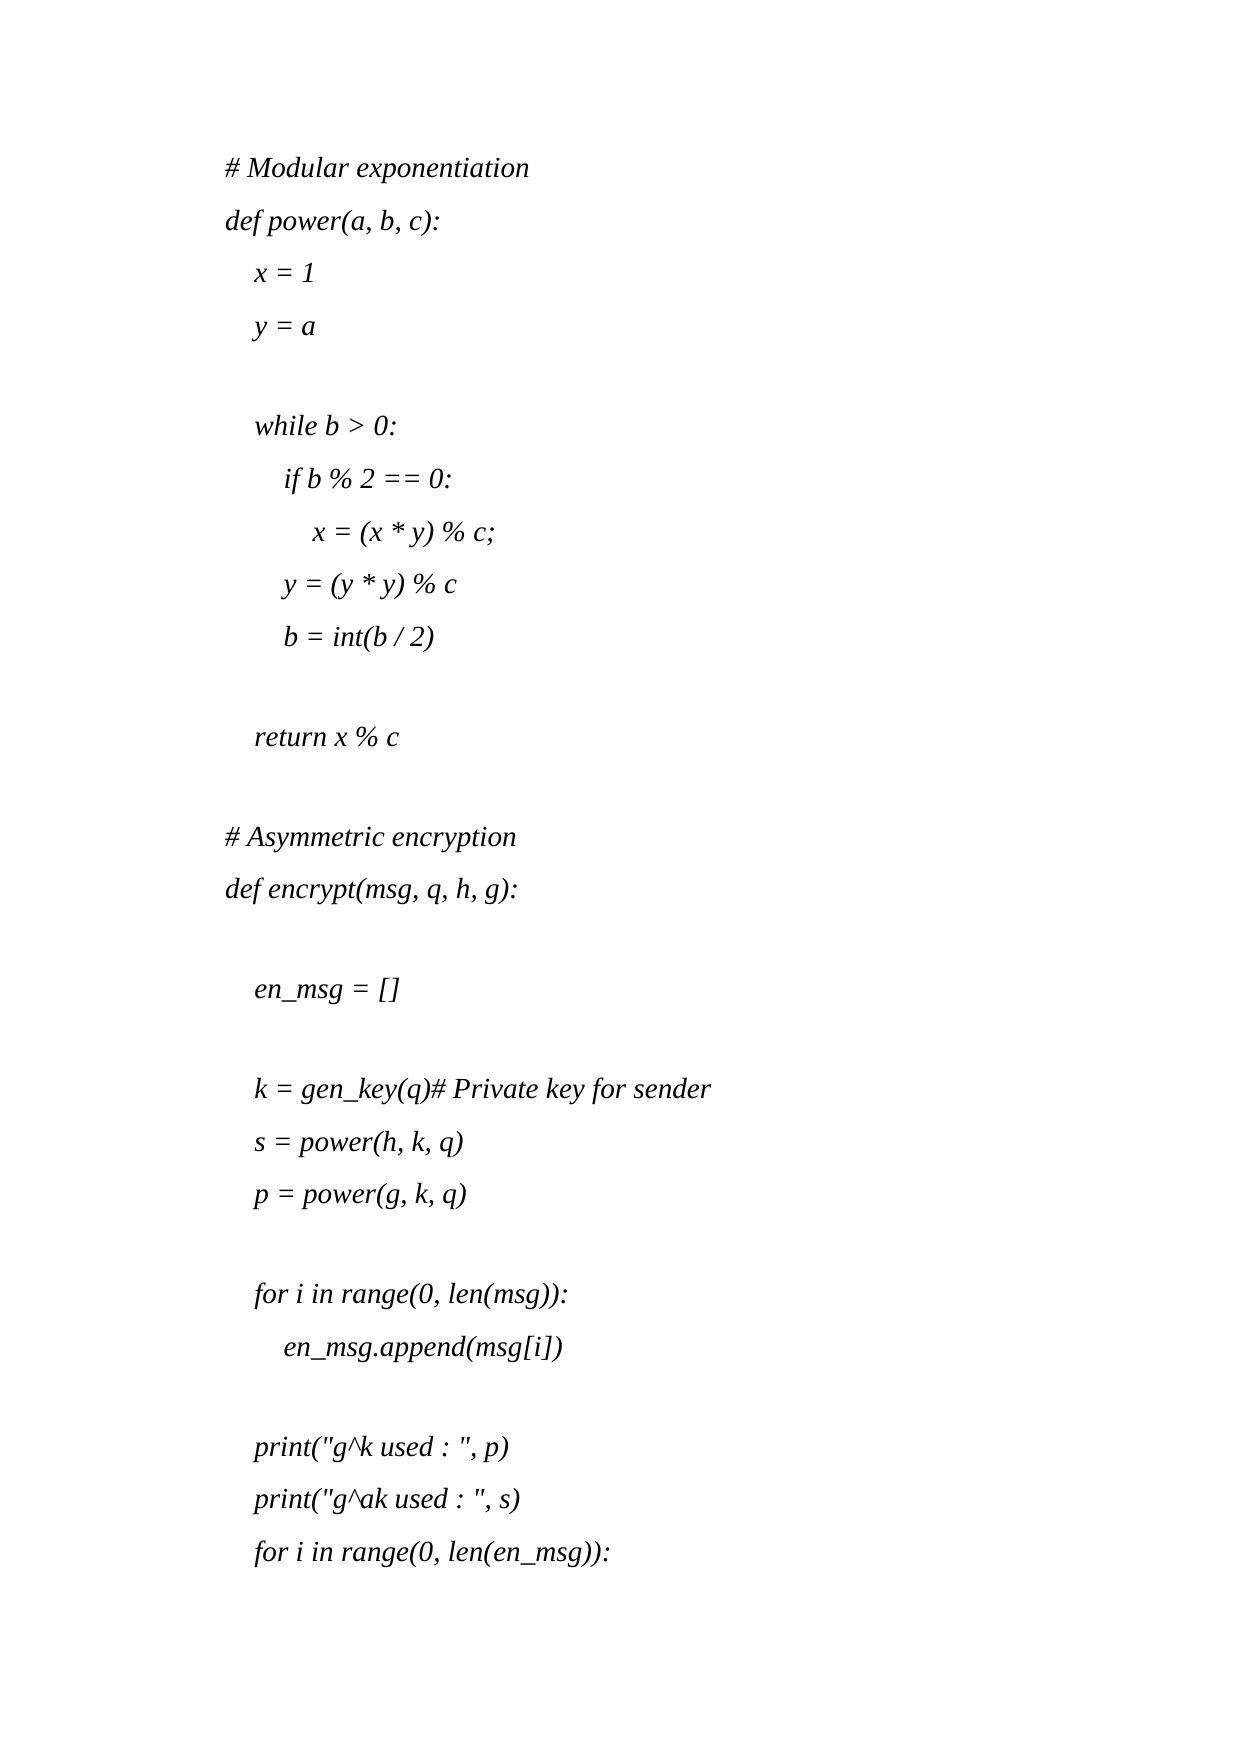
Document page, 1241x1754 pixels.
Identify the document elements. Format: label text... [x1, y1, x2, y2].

text while b > 0: [225, 408, 1090, 442]
text s = power(h, k, q) [225, 1124, 1090, 1157]
text return x % c [225, 719, 1090, 753]
text x = (x * y) % c; [225, 514, 1090, 547]
text # Modular exponentiation [225, 150, 1090, 183]
text b = int(b / 2) [225, 619, 1090, 653]
text en_msg.append(msg[i]) [225, 1329, 1090, 1363]
text print("g^ak used : ", s) [225, 1482, 1090, 1515]
text p = power(g, k, q) [225, 1177, 1090, 1210]
text en_msg = [] [225, 971, 1090, 1005]
text y = (y * y) % c [225, 567, 1090, 600]
text if b % 2 == 0: [225, 461, 1090, 494]
text k = gen_key(q)# Private key for sender [225, 1071, 1090, 1104]
text # Asymmetric encryption [225, 819, 1090, 852]
text x = 1 [225, 256, 1090, 289]
text y = a [225, 308, 1090, 342]
text def power(a, b, c): [225, 203, 1090, 236]
text def encrypt(msg, q, h, g): [225, 872, 1090, 905]
text print("g^k used : ", p) [225, 1429, 1090, 1462]
text for i in range(0, len(en_msg)): [225, 1534, 1090, 1568]
text for i in range(0, len(msg)): [225, 1276, 1090, 1310]
